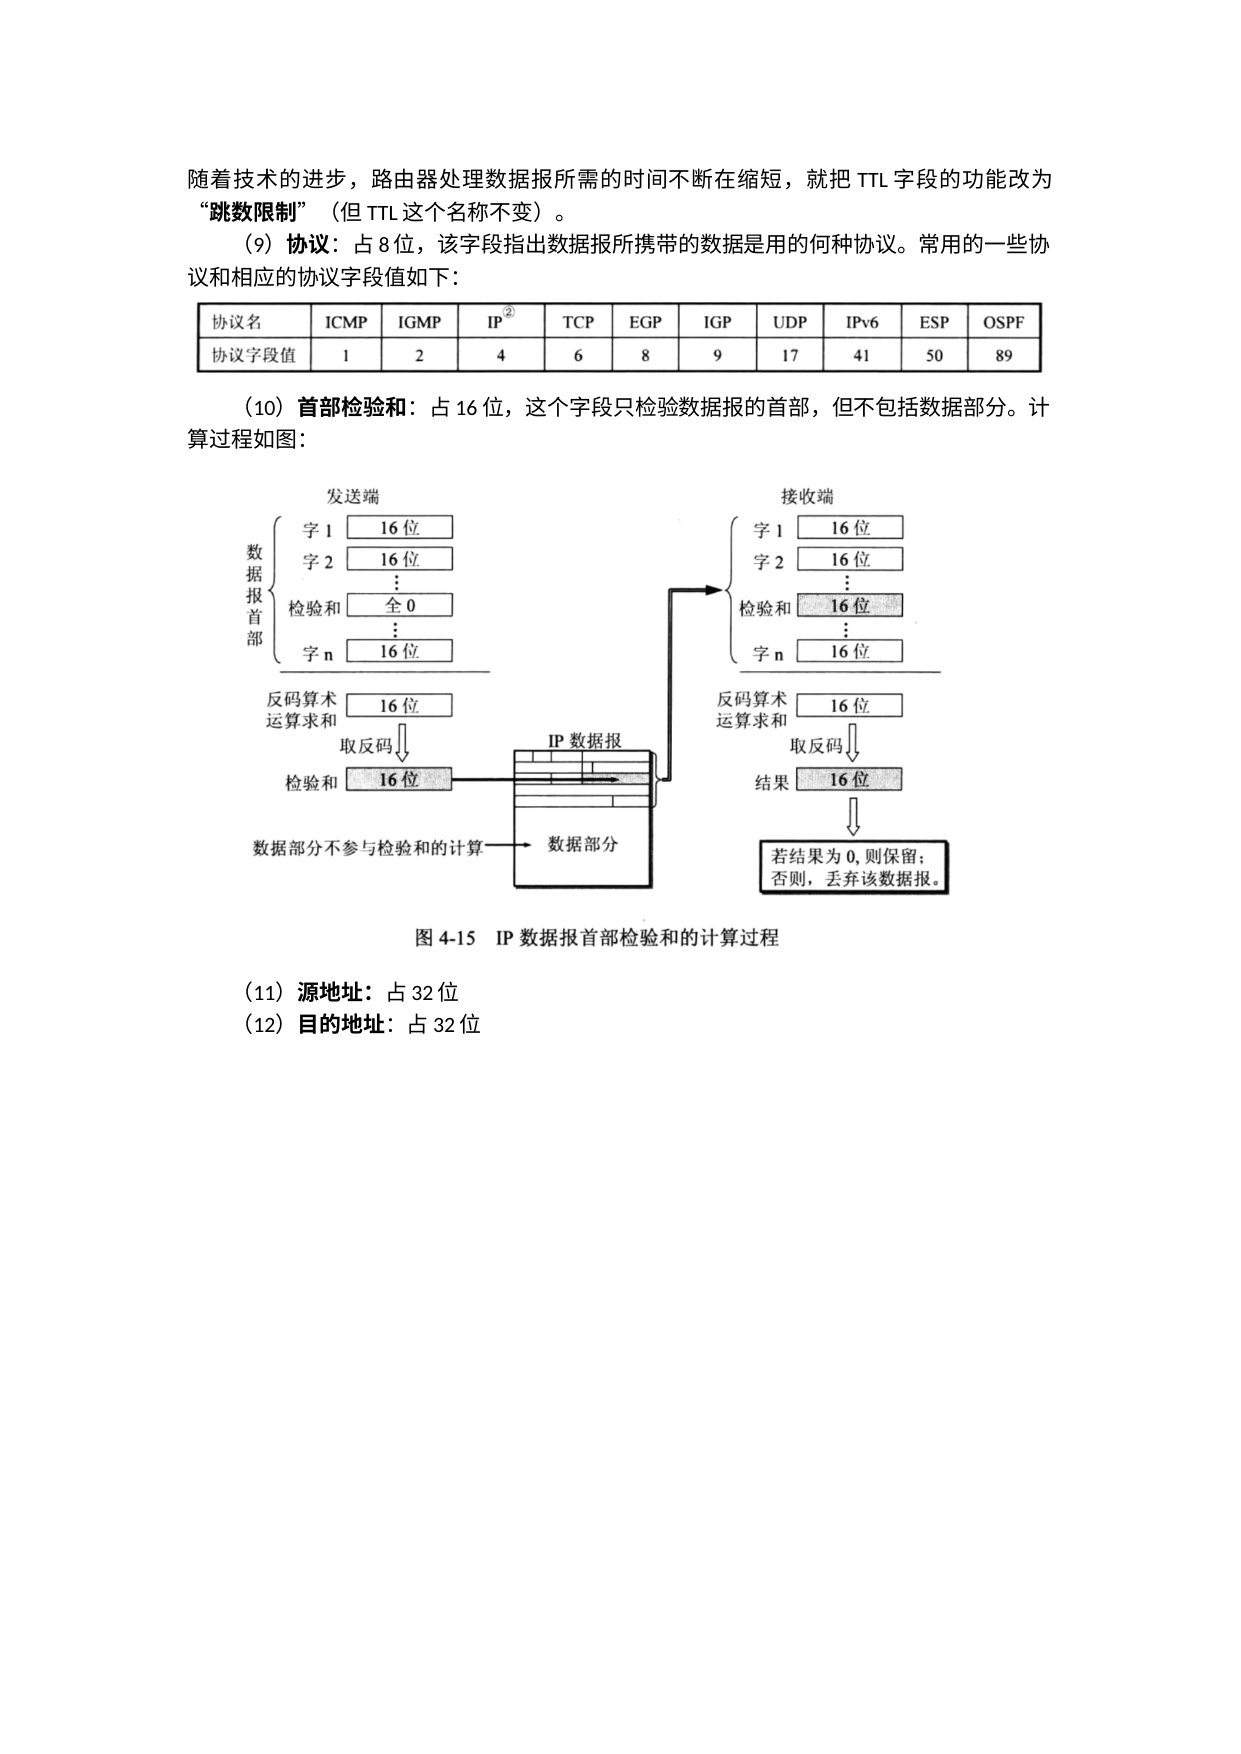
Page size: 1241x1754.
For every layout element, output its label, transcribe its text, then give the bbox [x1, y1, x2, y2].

picture [187, 292, 1053, 382]
list 协议：占8位，该字段指出数据报所携带的数据是用的何种协议。常用的一些协议和相应的协议字段值如下： [187, 227, 1053, 292]
list 首部检验和：占16位，这个字段只检验数据报的首部，但不包括数据部分。计算过程如图： [187, 389, 1053, 454]
list 源地址：占32位 [187, 974, 1053, 1007]
list 目的地址：占32位 [187, 1007, 1053, 1039]
list 生存时间：占8位，英文缩写为TTL（Time To Live）表明数据报在网络中的寿命。随着技术的进步，路由器处理数据报所需的时间不断在缩短，就把TTL字段的功能改为“跳数限制”（但TTL这个名称不变）。 [187, 162, 1053, 227]
picture [236, 470, 1005, 959]
